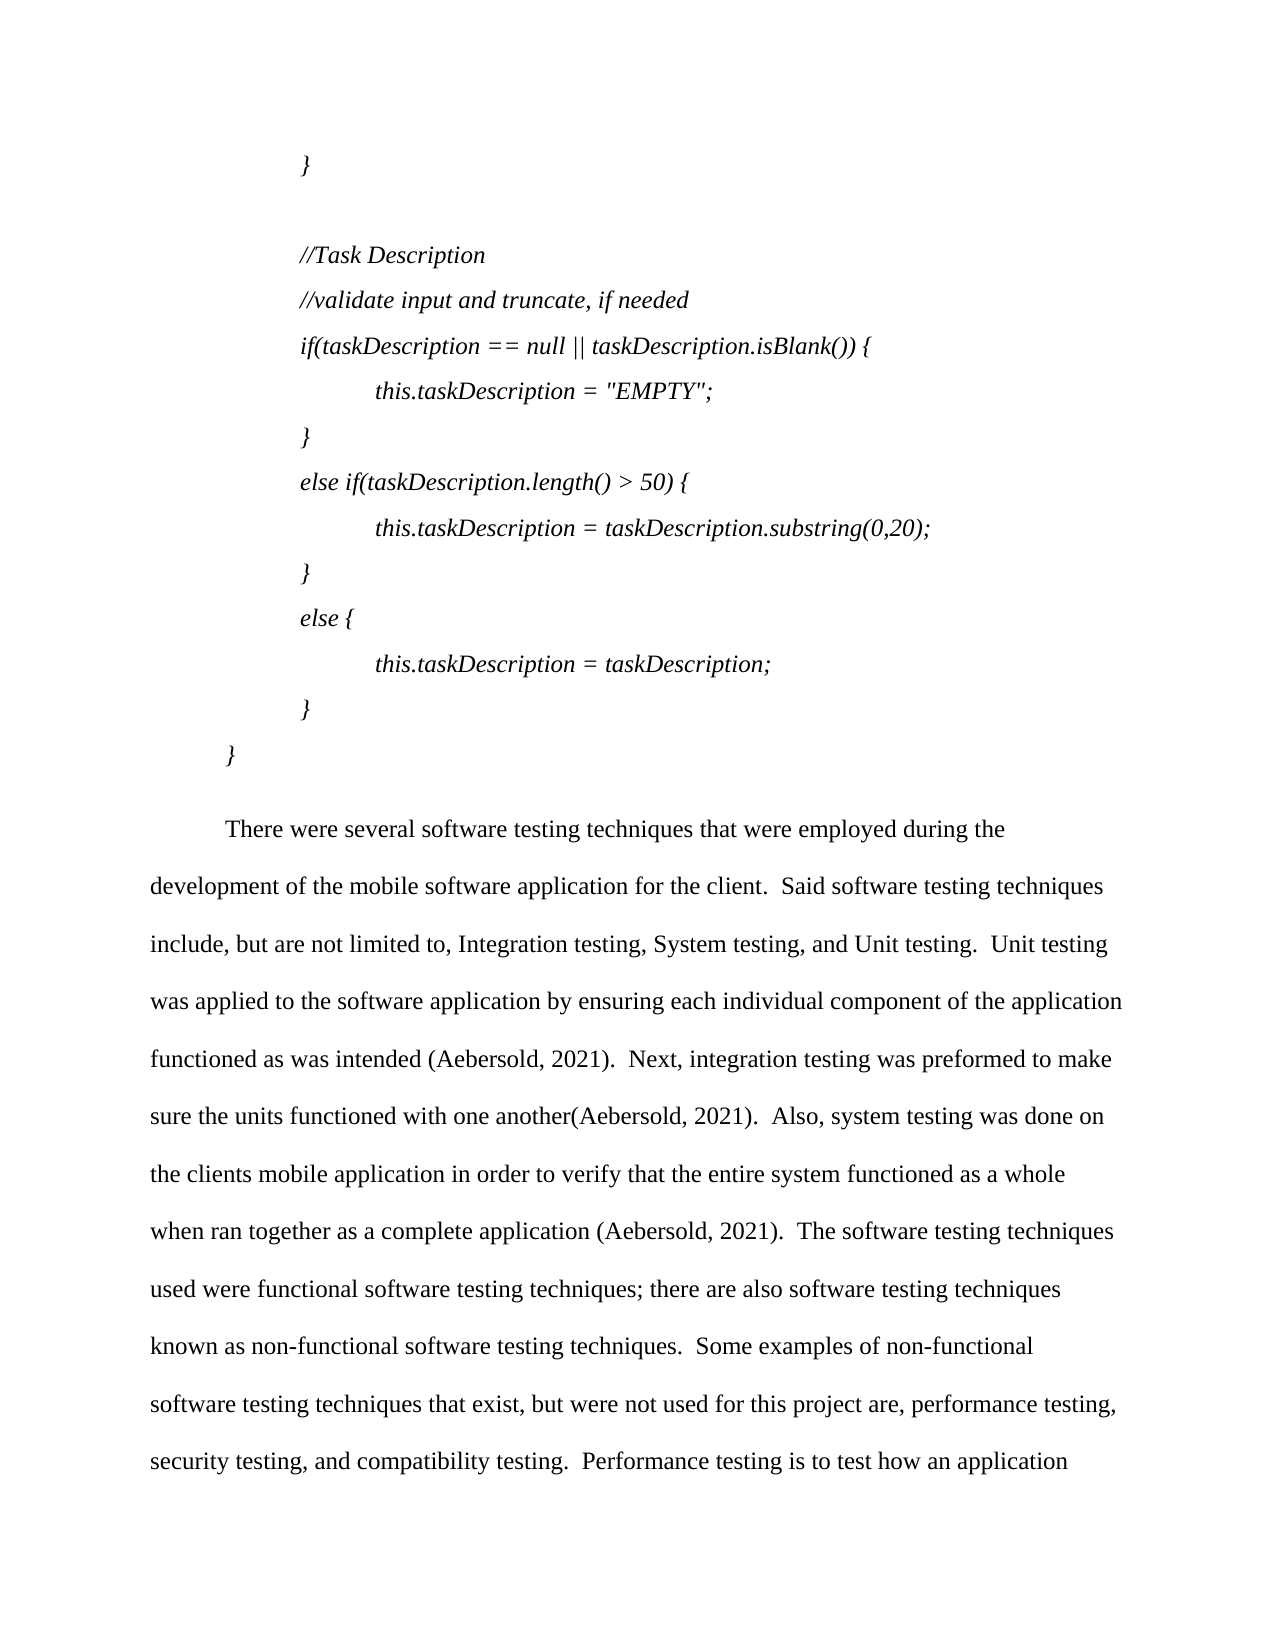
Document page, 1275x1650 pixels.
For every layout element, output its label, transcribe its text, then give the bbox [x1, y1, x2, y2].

text this.taskDescription = taskDescription.substring(0,20); [150, 513, 1125, 541]
text } [150, 694, 1125, 723]
text } [150, 558, 1125, 587]
text this.taskDescription = taskDescription; [150, 649, 1125, 678]
text //Task Description [150, 240, 1125, 269]
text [150, 814, 1125, 1475]
text this.taskDescription = "EMPTY"; [150, 376, 1125, 405]
text else { [150, 603, 1125, 632]
text } [150, 150, 1125, 179]
text } [150, 740, 1125, 768]
text //validate input and truncate, if needed [150, 286, 1125, 314]
text if(taskDescription == null || taskDescription.isBlank()) { [150, 331, 1125, 360]
text } [150, 422, 1125, 451]
text else if(taskDescription.length() > 50) { [150, 467, 1125, 496]
